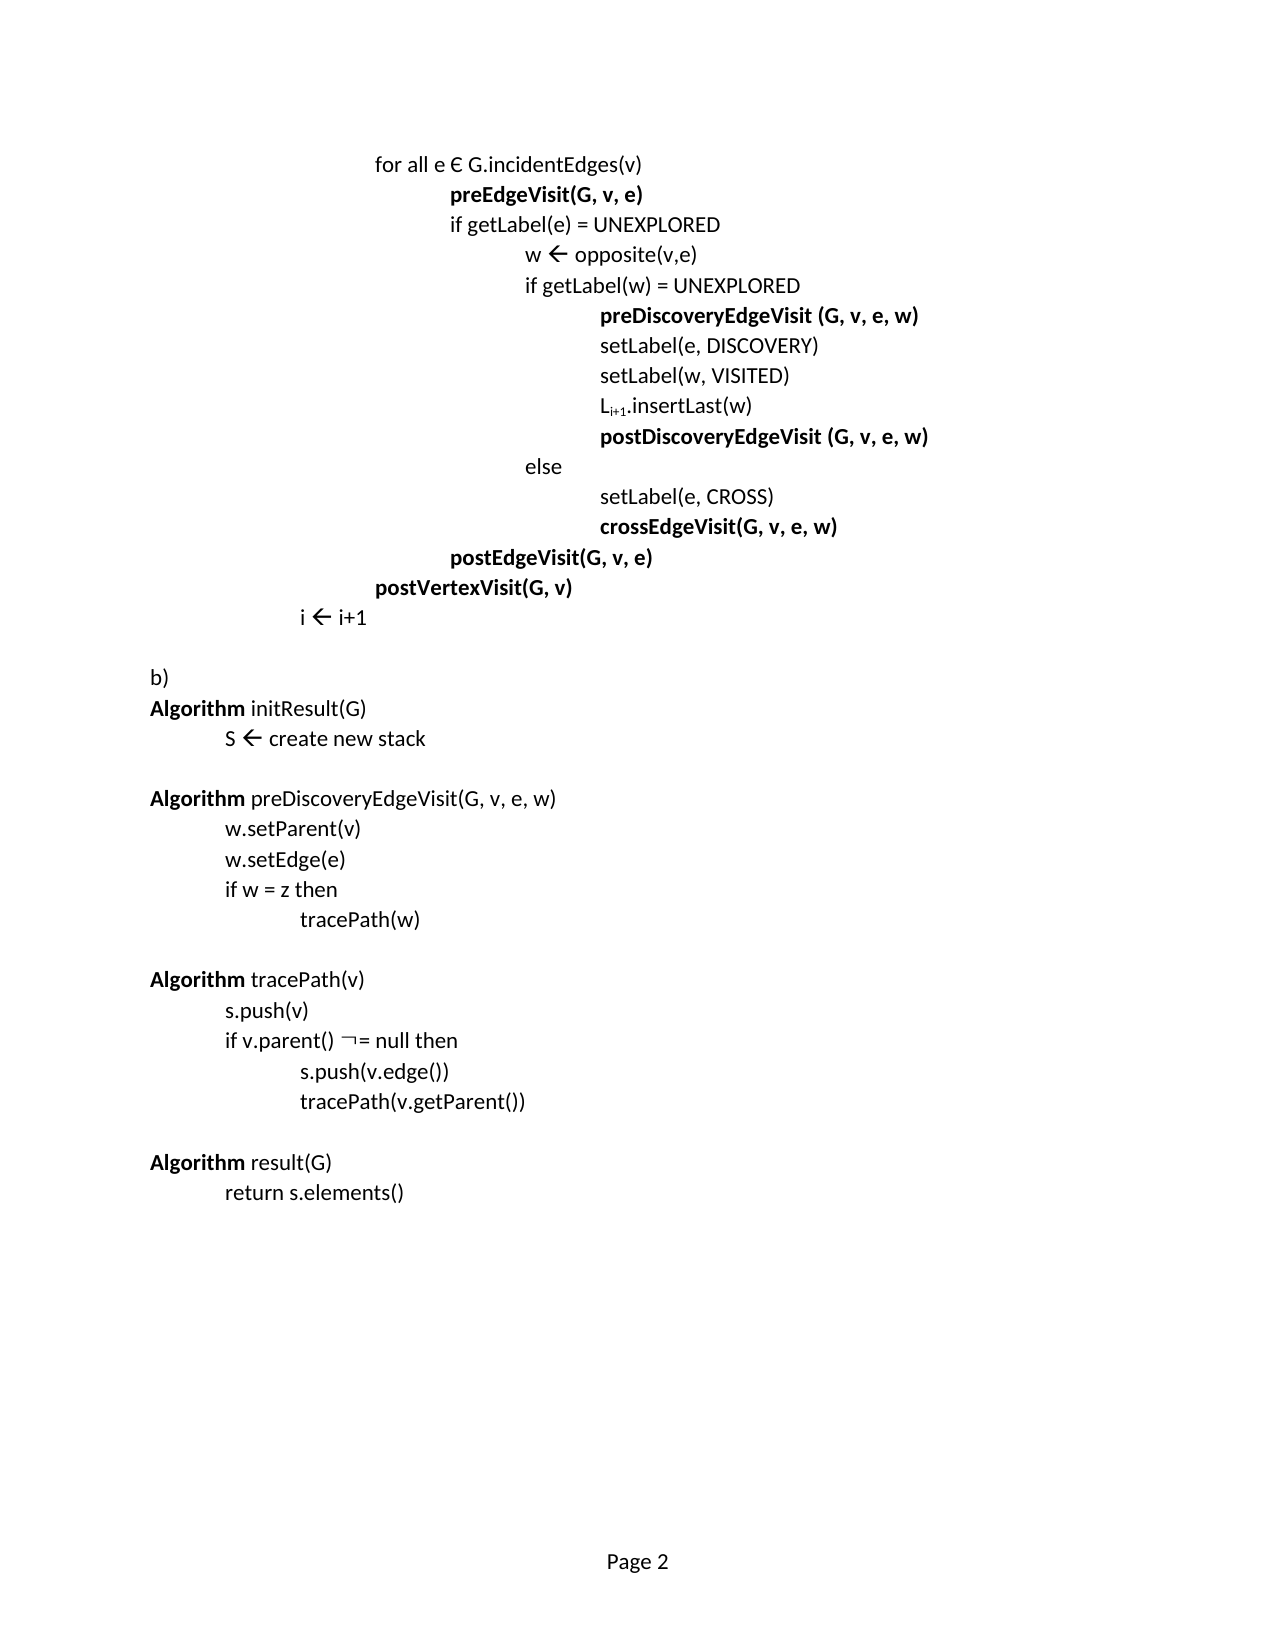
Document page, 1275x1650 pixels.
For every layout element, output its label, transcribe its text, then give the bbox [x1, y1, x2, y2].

text w opposite(v,e) [450, 241, 1125, 269]
text s.push(v) [150, 996, 1125, 1024]
text setLabel(w, VISITED) [525, 361, 1125, 389]
text i i+1 [225, 603, 1125, 631]
text Algorithm preDiscoveryEdgeVisit(G, v, e, w) [150, 784, 1125, 812]
text setLabel(e, DISCOVERY) [525, 331, 1125, 359]
text w.setParent(v) [150, 814, 1125, 843]
text postDiscoveryEdgeVisit (G, v, e, w) [525, 422, 1125, 450]
text tracePath(v.getParent()) [150, 1087, 1125, 1115]
text preEdgeVisit(G, v, e) [300, 180, 1125, 208]
text Algorithm result(G) [150, 1148, 1125, 1176]
text crossEdgeVisit(G, v, e, w) [525, 512, 1125, 541]
text tracePath(w) [150, 905, 1125, 933]
text else [525, 452, 1125, 480]
text postEdgeVisit(G, v, e) [150, 543, 1125, 571]
text for all e Є G.incidentEdges(v) [300, 150, 1125, 178]
text if getLabel(e) = UNEXPLORED [450, 210, 1125, 238]
text setLabel(e, CROSS) [525, 482, 1125, 510]
text S create new stack [150, 724, 1125, 752]
text Li+1.insertLast(w) [525, 392, 1125, 420]
text postVertexVisit(G, v) [150, 573, 1125, 601]
text if v.parent() = null then [150, 1026, 1125, 1055]
text w.setEdge(e) [150, 845, 1125, 873]
text Algorithm initResult(G) [150, 694, 1125, 722]
text Algorithm tracePath(v) [150, 966, 1125, 994]
text s.push(v.edge()) [150, 1057, 1125, 1085]
text preDiscoveryEdgeVisit (G, v, e, w) [525, 301, 1125, 329]
text b) [150, 663, 1125, 692]
text return s.elements() [150, 1178, 1125, 1206]
text if getLabel(w) = UNEXPLORED [525, 271, 1125, 299]
text if w = z then [150, 875, 1125, 903]
